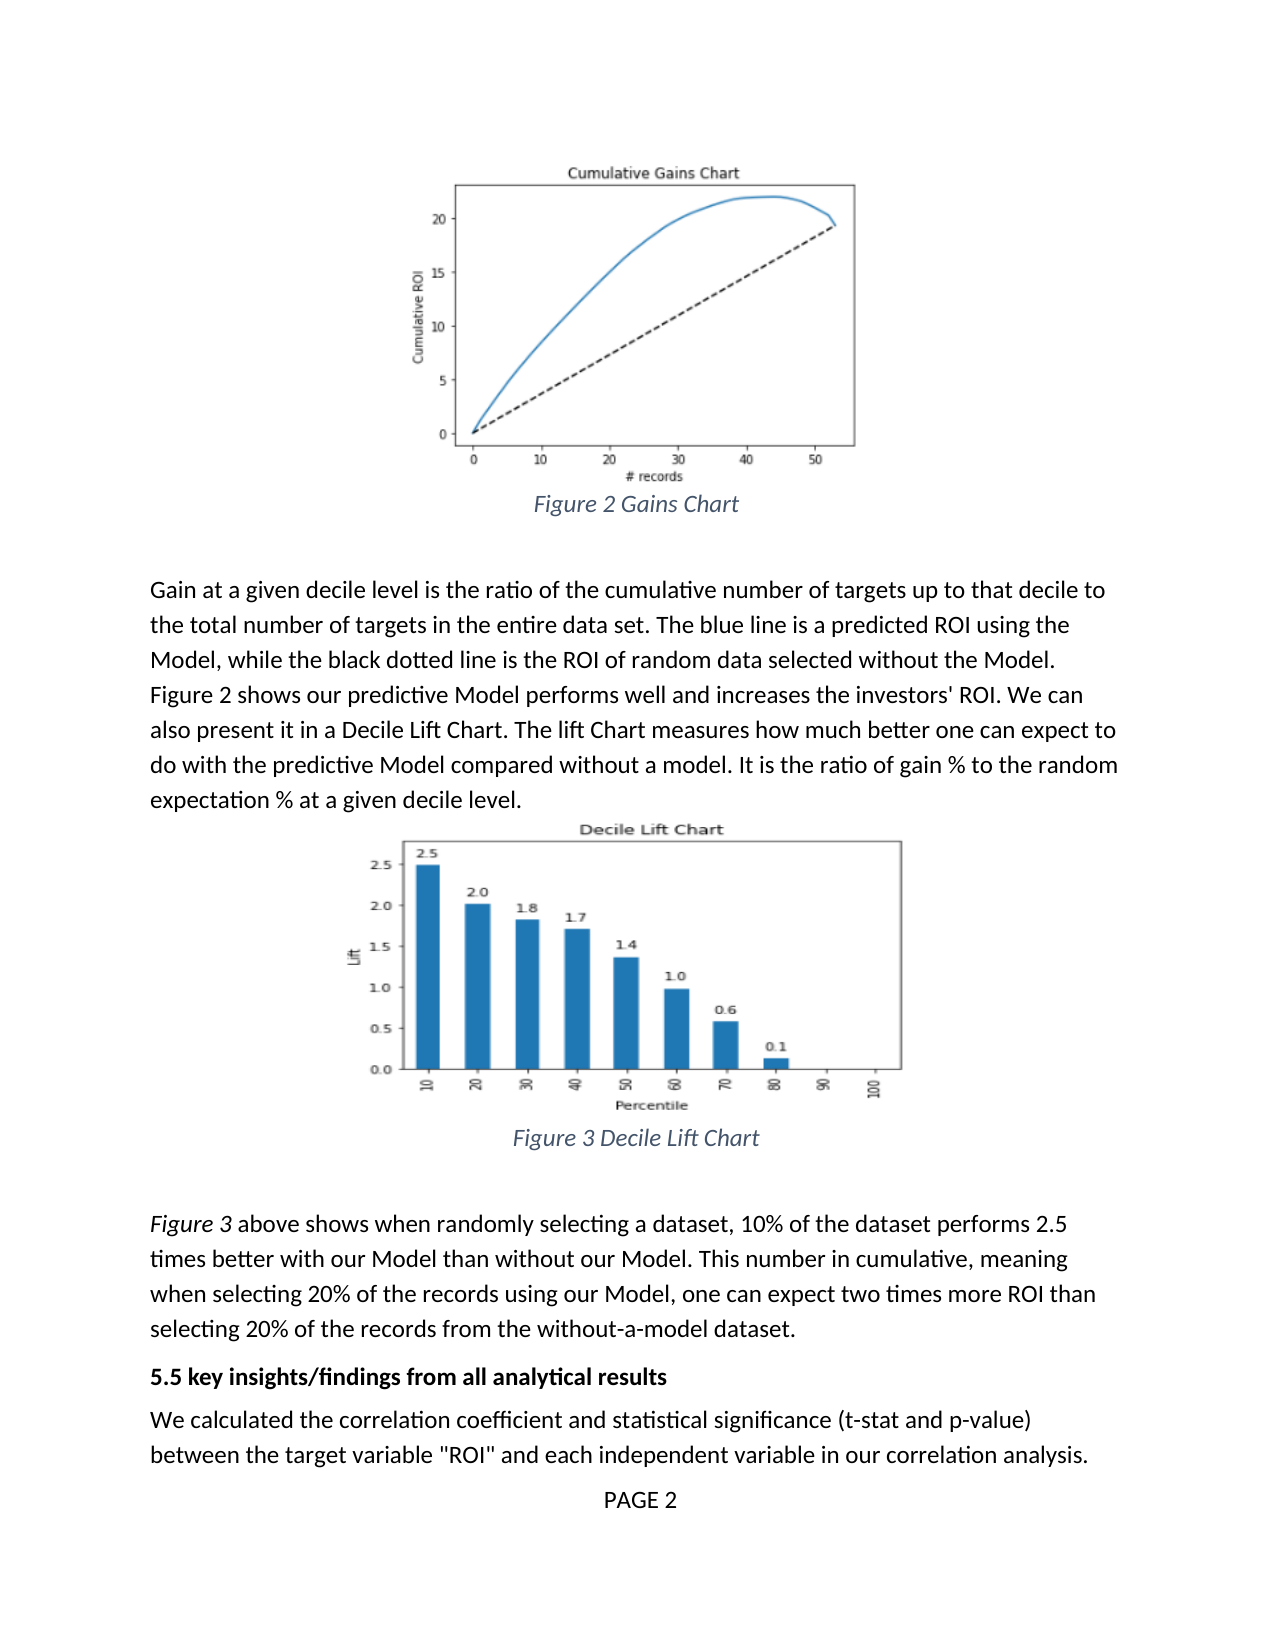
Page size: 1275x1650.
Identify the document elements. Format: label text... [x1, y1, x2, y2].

text Gain at a given decile level is the ratio of the cumulative number of targets up to that decile to the total number of targets in the entire data set. The blue line is a predicted ROI using the Model, while the black dotted line is the ROI of random data selected without the Model. [150, 574, 1125, 675]
text Figure 2 Gains Chart [150, 488, 1125, 519]
subtitle 5.5 key insights/findings from all analytical results [150, 1361, 1125, 1392]
text Figure 3 above shows when randomly selecting a dataset, 10% of the dataset performs 2.5 times better with our Model than without our Model. This number in cumulative, meaning when selecting 20% of the records using our Model, one can expect two times more ROI than selecting 20% of the records from the without-a-model dataset. [150, 1174, 1125, 1344]
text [150, 1404, 1125, 1470]
text Figure 2 shows our predictive Model performs well and increases the investors' ROI. We can also present it in a Decile Lift Chart. The lift Chart measures how much better one can expect to do with the predictive Model compared without a model. It is the ratio of gain % to the random expectation % at a given decile level. [150, 679, 1125, 815]
picture [336, 819, 939, 1118]
picture [406, 150, 869, 484]
text Figure 3 Decile Lift Chart [150, 1122, 1125, 1153]
